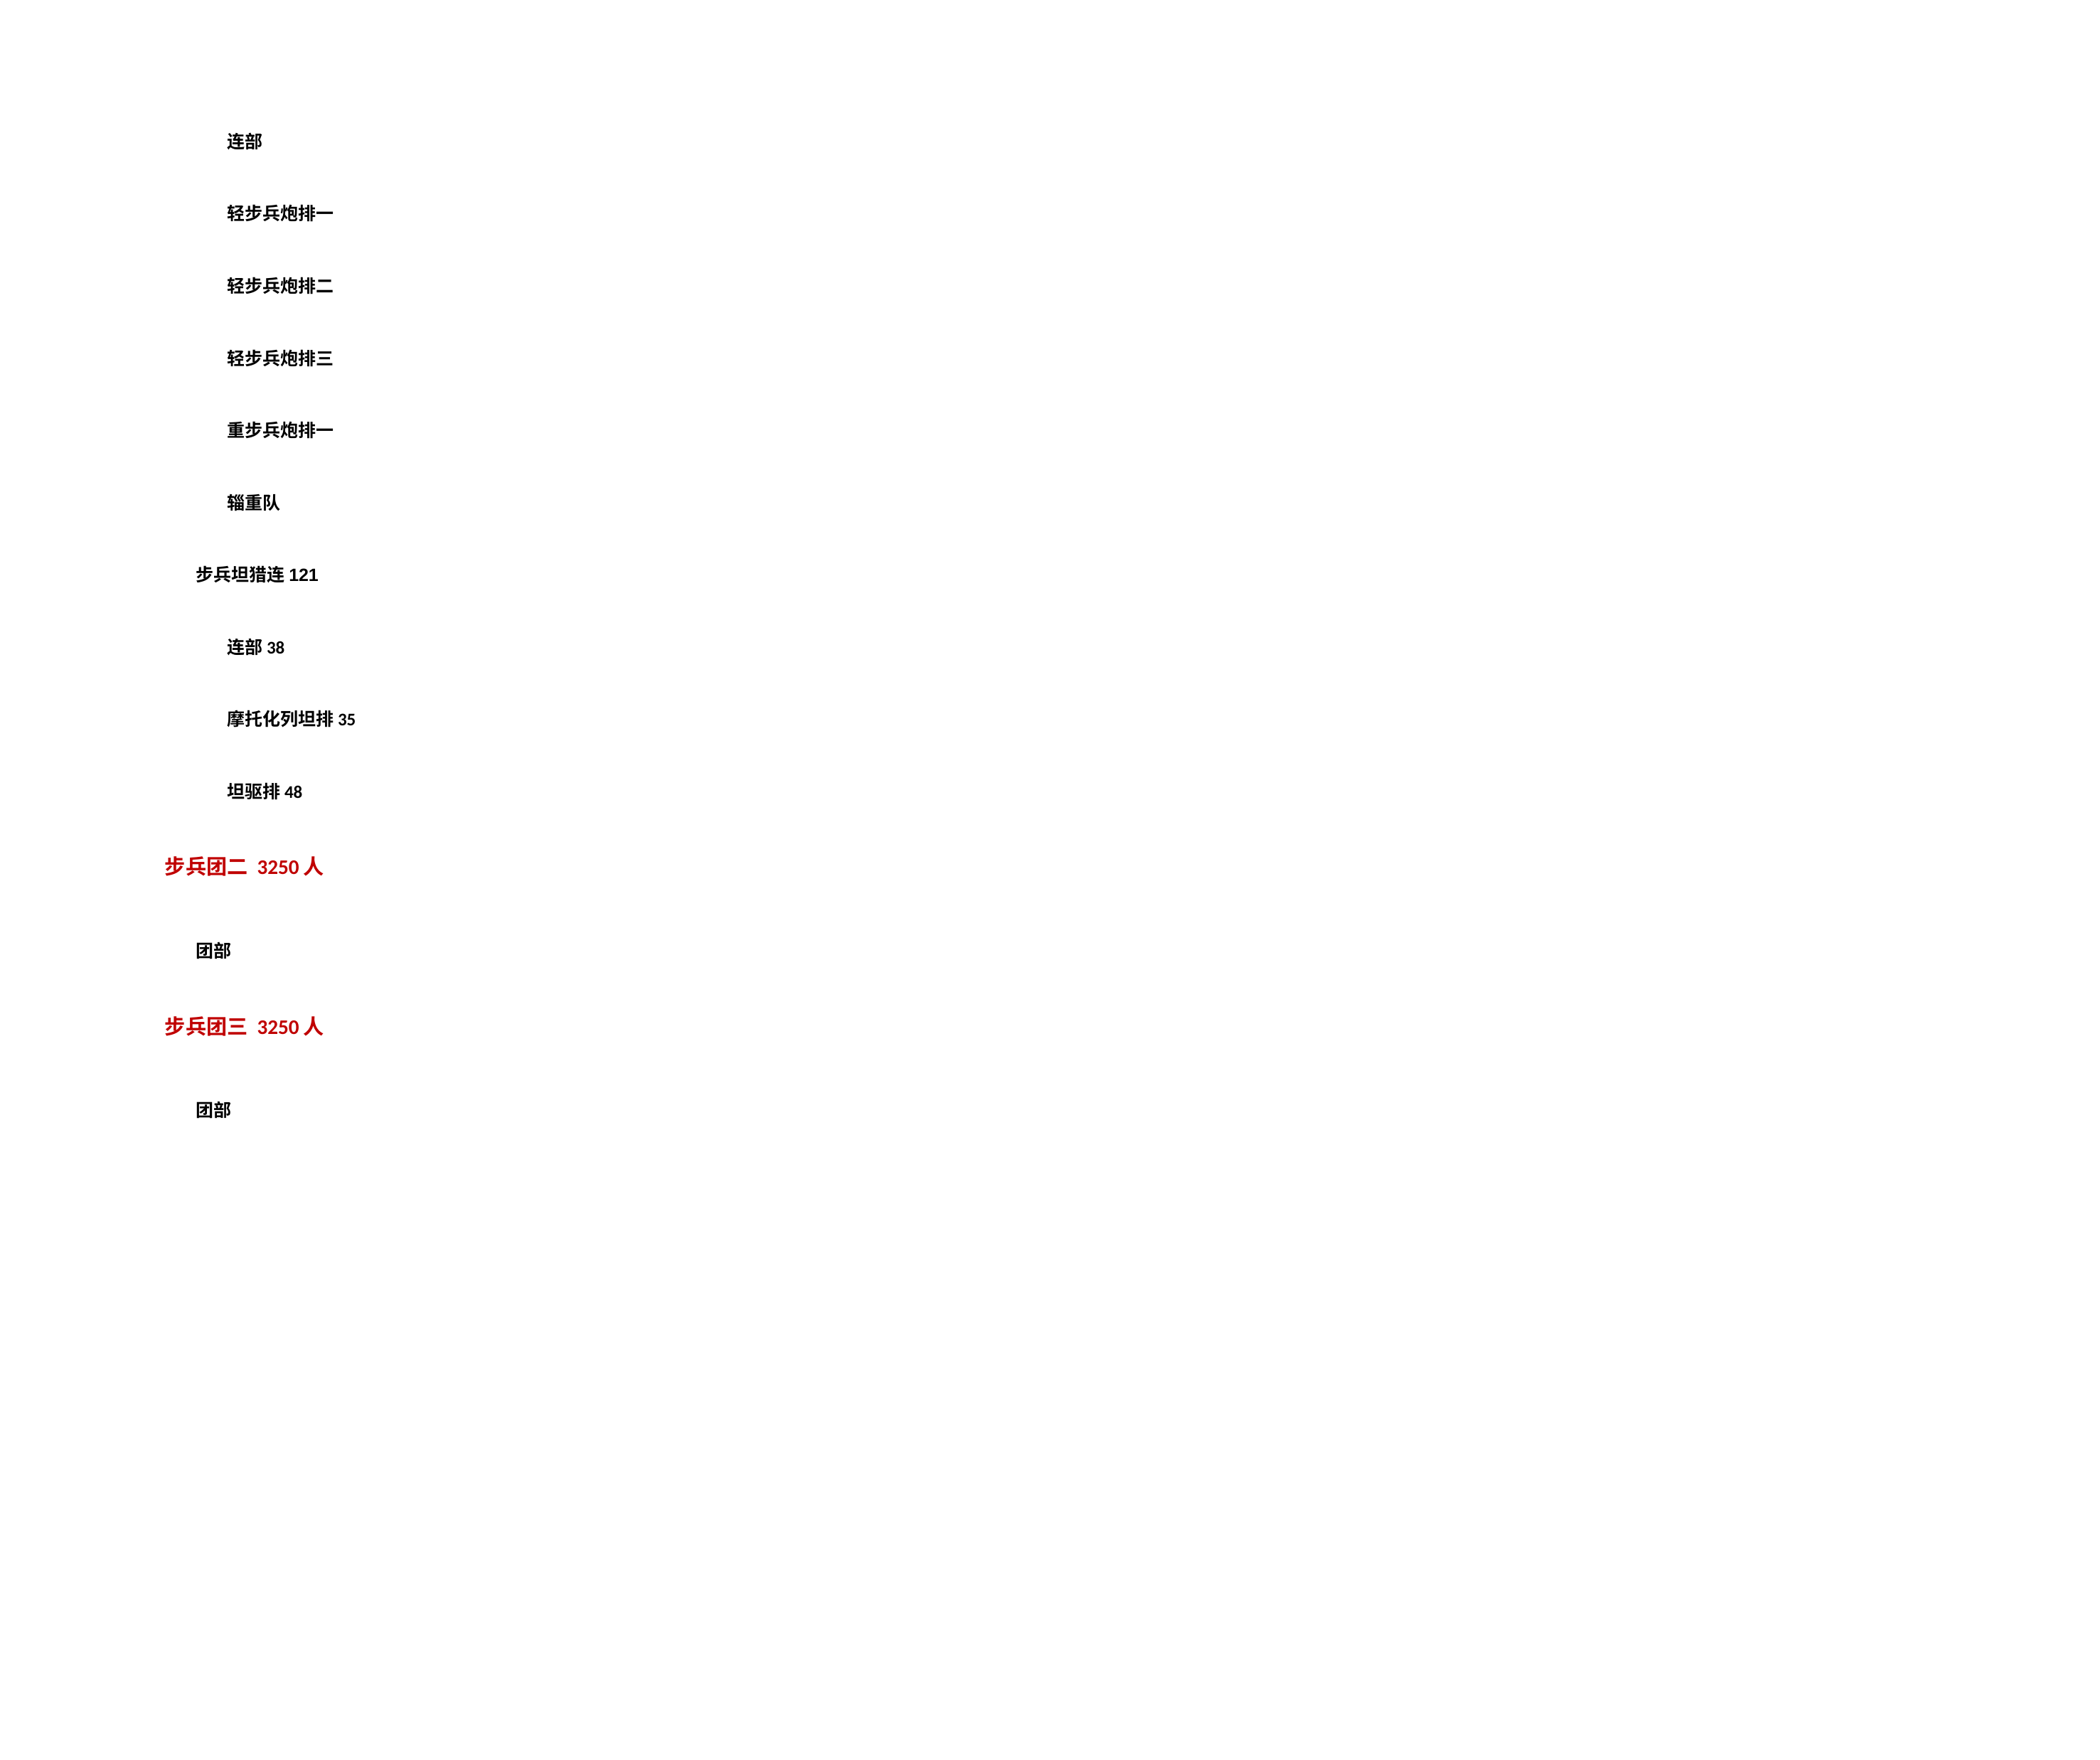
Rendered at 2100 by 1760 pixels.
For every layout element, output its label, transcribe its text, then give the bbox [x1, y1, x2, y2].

subtitle 步兵团三 3250人 [134, 1002, 1966, 1048]
subtitle 轻步兵炮排二 [196, 262, 1966, 308]
subtitle 步兵团二 3250人 [134, 843, 1966, 889]
subtitle 连部 38 [196, 623, 1966, 669]
subtitle 步兵坦猎连 121 [165, 550, 1966, 597]
subtitle 轻步兵炮排一 [196, 190, 1966, 236]
subtitle 团部 [165, 927, 1966, 973]
subtitle 轻步兵炮排三 [196, 334, 1966, 380]
subtitle 摩托化列坦排 35 [196, 695, 1966, 741]
subtitle 辎重队 [196, 479, 1966, 525]
subtitle 重步兵炮排一 [196, 406, 1966, 452]
subtitle 坦驱排 48 [196, 767, 1966, 814]
subtitle 团部 [165, 1086, 1966, 1132]
subtitle 连部 [196, 117, 1966, 164]
